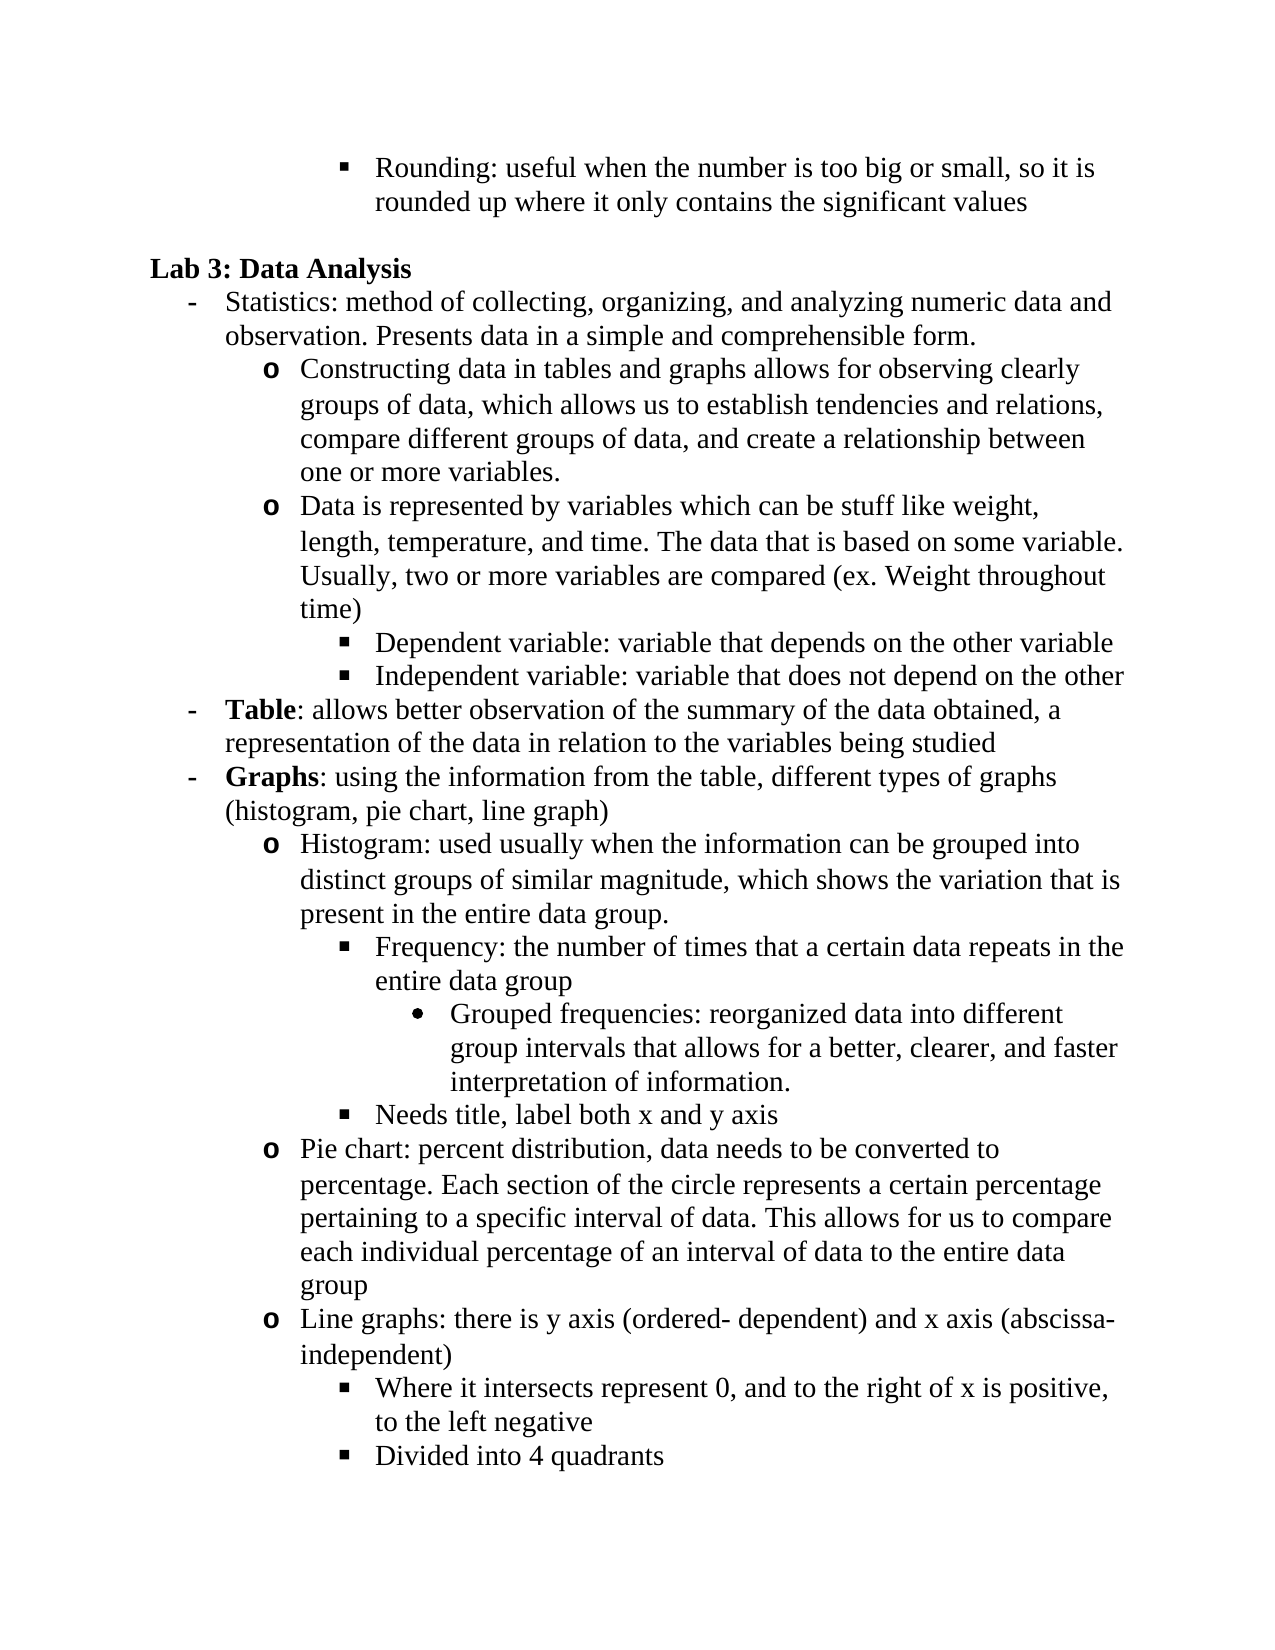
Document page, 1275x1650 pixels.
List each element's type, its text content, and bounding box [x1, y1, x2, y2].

list Where it intersects represent 0, and to the right of x is positive, to the left negative [337, 1371, 1125, 1438]
list Histogram: used usually when the information can be grouped into distinct groups of similar magnitude, which shows the variation that is present in the entire data group. [262, 826, 1125, 929]
list Constructing data in tables and graphs allows for observing clearly groups of data, which allows us to establish tendencies and relations, compare different groups of data, and create a relationship between one or more variables. [262, 351, 1125, 488]
list Graphs: using the information from the table, different types of graphs (histogram, pie chart, line graph) [187, 759, 1125, 826]
list Grouped frequencies: reorganized data into different group intervals that allows for a better, clearer, and faster interpretation of information. [412, 996, 1125, 1097]
list Line graphs: there is y axis (ordered- dependent) and x axis (abscissa- independent) [262, 1301, 1125, 1371]
list Statistics: method of collecting, organizing, and analyzing numeric data and observation. Presents data in a simple and comprehensible form. [187, 284, 1125, 351]
list Divided into 4 quadrants [337, 1438, 1125, 1471]
list Data is represented by variables which can be stuff like weight, length, temperature, and time. The data that is based on some variable. Usually, two or more variables are compared (ex. Weight throughout time) [262, 488, 1125, 625]
list Needs title, label both x and y axis [337, 1097, 1125, 1131]
list Pie chart: percent distribution, data needs to be converted to percentage. Each section of the circle represents a certain percentage pertaining to a specific interval of data. This allows for us to compare each individual percentage of an interval of data to the entire data group [262, 1131, 1125, 1301]
list Rounding: useful when the number is too big or small, so it is rounded up where it only contains the significant values [337, 150, 1125, 217]
text Lab 3: Data Analysis [150, 251, 1125, 284]
list Independent variable: variable that does not depend on the other [337, 658, 1125, 692]
list Table: allows better observation of the summary of the data obtained, a representation of the data in relation to the variables being studied [187, 692, 1125, 759]
list Dependent variable: variable that depends on the other variable [337, 625, 1125, 658]
list Frequency: the number of times that a certain data repeats in the entire data group [337, 929, 1125, 996]
